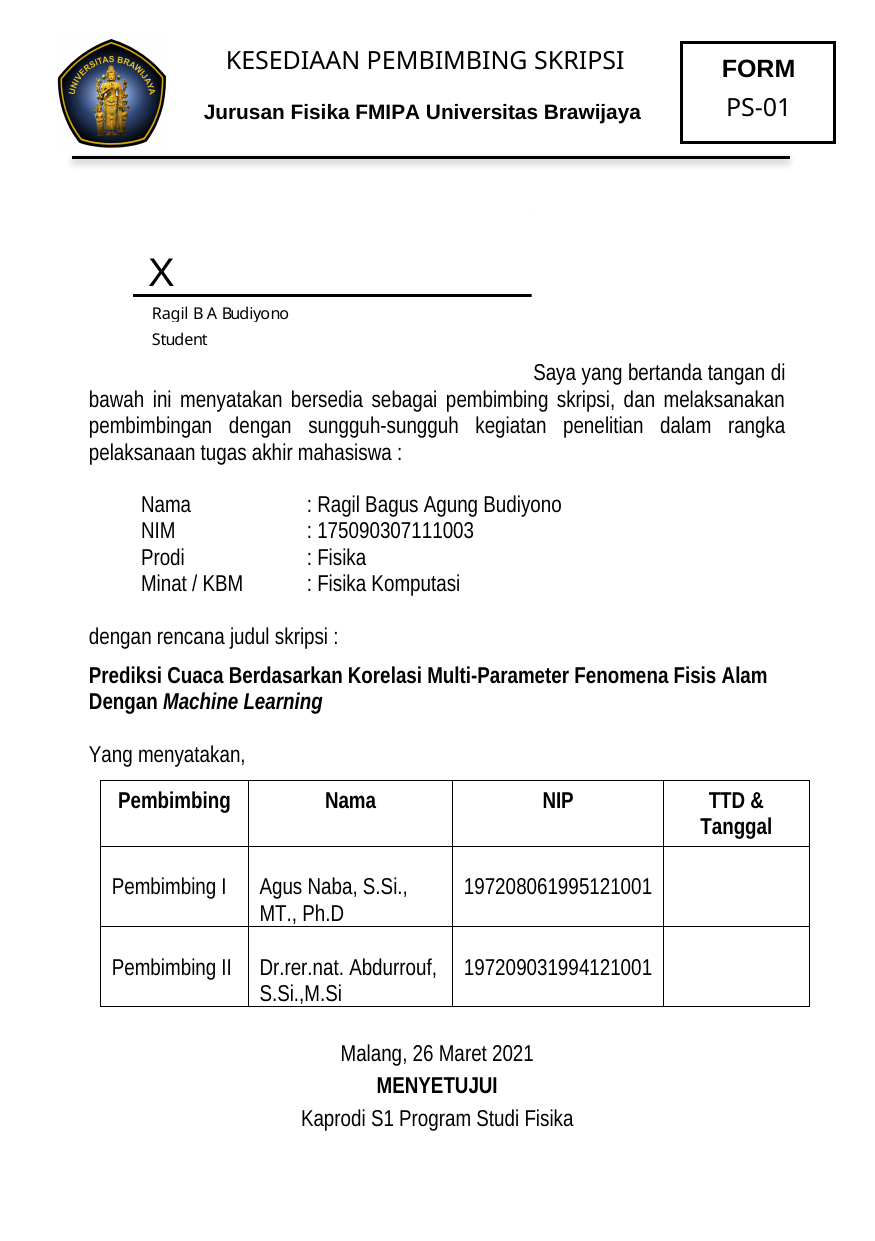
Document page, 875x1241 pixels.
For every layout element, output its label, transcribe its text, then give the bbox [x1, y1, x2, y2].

text MENYETUJUI [89, 1072, 785, 1099]
table_cell Prodi [130, 544, 307, 570]
table_cell 197209031994121001 [453, 927, 663, 1006]
table_cell Pembimbing II [101, 927, 248, 1006]
table_cell Agus Naba, S.Si., MT., Ph.D [249, 847, 452, 926]
picture [55, 37, 168, 150]
table_cell NIM [130, 518, 307, 544]
table_cell [664, 927, 809, 1006]
table_header Nama [130, 491, 307, 517]
table_header NIP [453, 781, 663, 846]
table_header TTD & Tanggal [664, 781, 809, 846]
table_cell 197208061995121001 [453, 847, 663, 926]
text dengan rencana judul skripsi : [89, 623, 785, 649]
table_cell Minat / KBM [130, 570, 307, 597]
table_cell : 175090307111003 [307, 518, 809, 544]
text Yang menyatakan, [89, 741, 785, 767]
table_header Nama [249, 781, 452, 846]
text Prediksi Cuaca Berdasarkan Korelasi Multi-Parameter Fenomena Fisis Alam Dengan Machine Learning [89, 662, 785, 714]
table_cell [664, 847, 809, 926]
table_cell : Fisika [307, 544, 809, 570]
text Kaprodi S1 Program Studi Fisika [89, 1105, 785, 1131]
table_header : Ragil Bagus Agung Budiyono [307, 491, 809, 517]
text Malang, 26 Maret 2021 [89, 1040, 785, 1066]
table_cell Pembimbing I [101, 847, 248, 926]
table_header Pembimbing [101, 781, 248, 846]
table_cell Dr.rer.nat. Abdurrouf, S.Si.,M.Si [249, 927, 452, 1006]
table_cell : Fisika Komputasi [307, 570, 809, 597]
text Saya yang bertanda tangan di bawah ini menyatakan bersedia sebagai pembimbing skripsi, dan melaksanakan pembimbingan dengan sungguh-sungguh kegiatan penelitian dalam rangka pelaksanaan tugas akhir mahasiswa : [89, 181, 785, 465]
